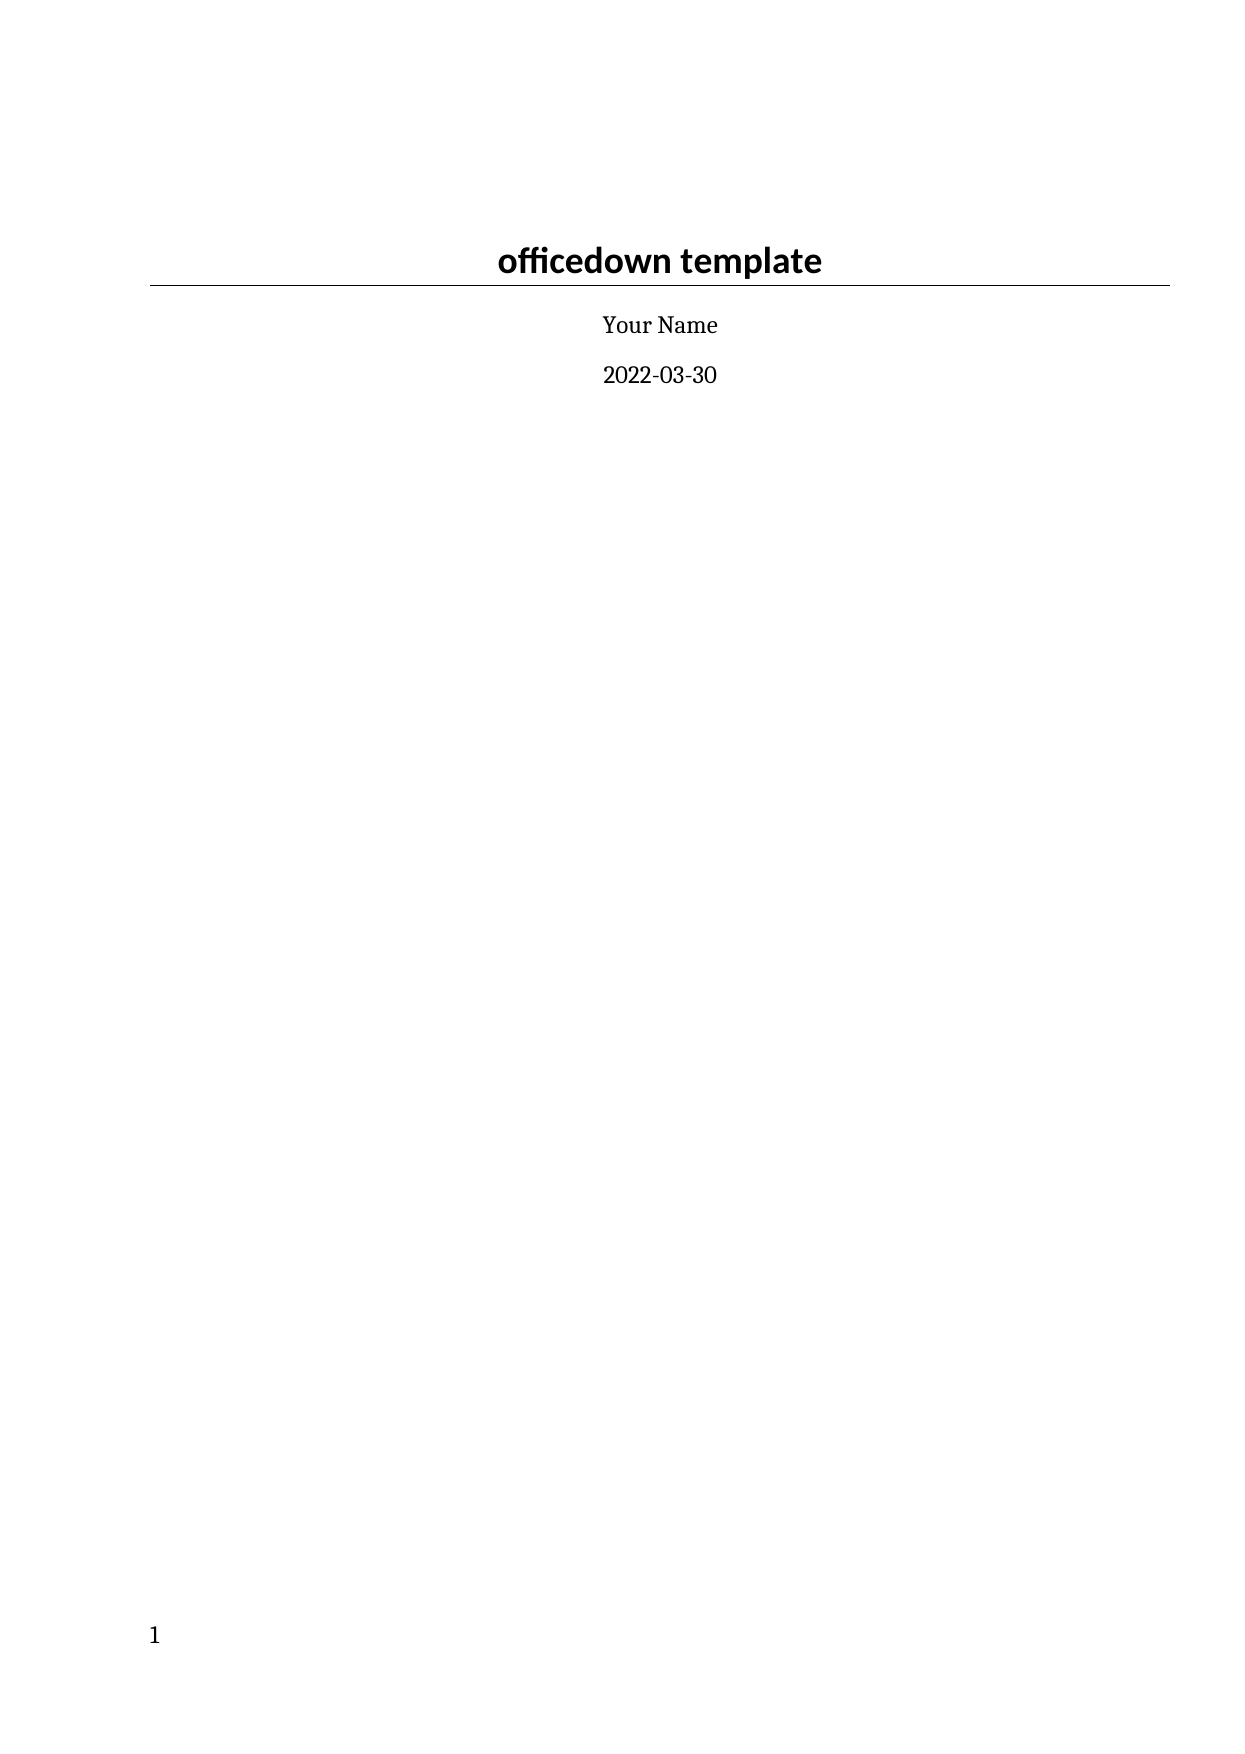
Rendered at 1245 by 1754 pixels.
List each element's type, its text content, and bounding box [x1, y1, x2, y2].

text Your Name [150, 311, 1170, 340]
title officedown template [150, 237, 1170, 285]
text 2022-03-30 [150, 361, 1170, 390]
